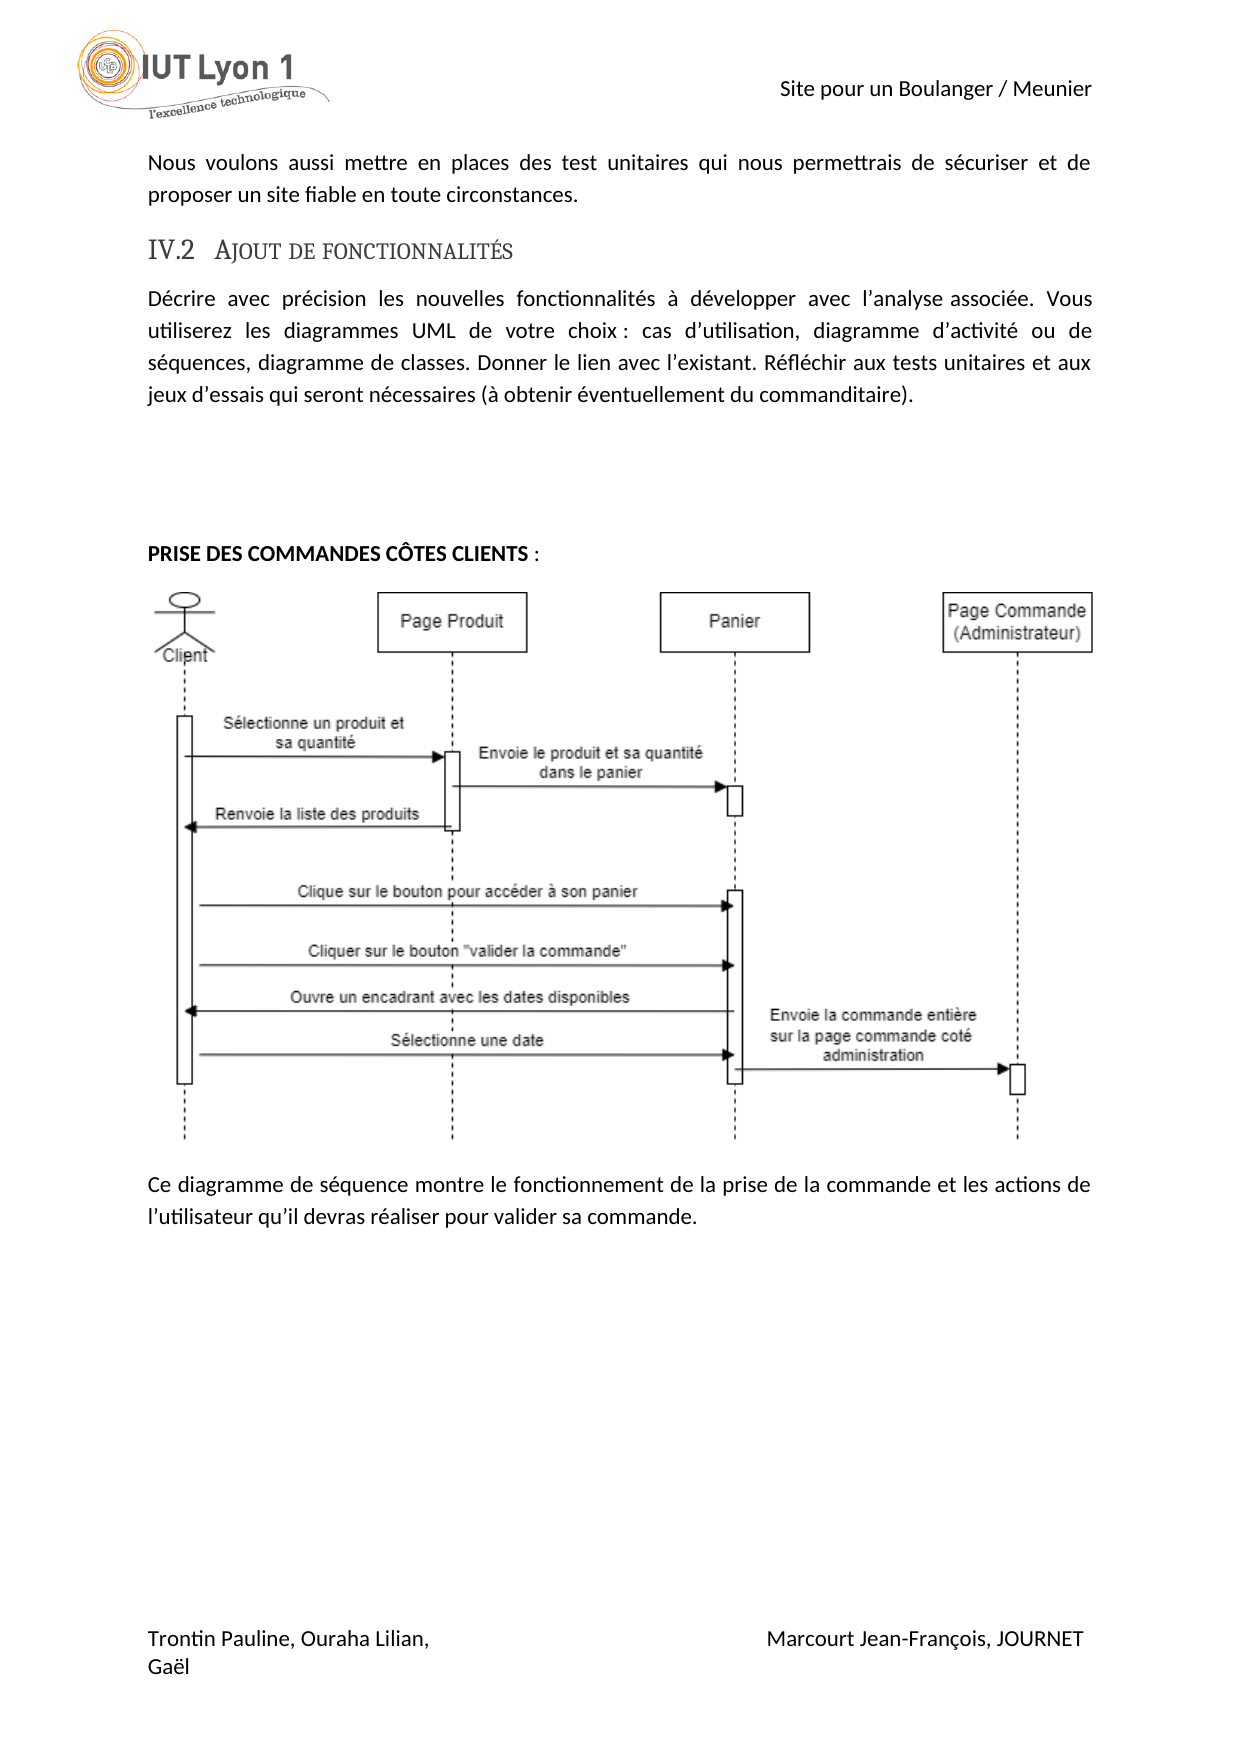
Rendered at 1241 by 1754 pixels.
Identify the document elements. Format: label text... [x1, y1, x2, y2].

picture [68, 22, 337, 122]
text Décrire avec précision les nouvelles fonctionnalités à développer avec l’analyse associée. Vous utiliserez les diagrammes UML de votre choix : cas d’utilisation, diagramme d’activité ou de séquences, diagramme de classes. Donner le lien avec l’existant. Réfléchir aux tests unitaires et aux jeux d’essais qui seront nécessaires (à obtenir éventuellement du commanditaire). [148, 284, 1093, 408]
text Ce diagramme de séquence montre le fonctionnement de la prise de la commande et les actions de l’utilisateur qu’il devras réaliser pour valider sa commande. [148, 1170, 1093, 1230]
subtitle Ajout de fonctionnalités [148, 233, 1093, 266]
text PRISE DES COMMANDES CÔTES CLIENTS : [148, 539, 1093, 567]
text Nous voulons aussi mettre en places des test unitaires qui nous permettrais de sécuriser et de proposer un site fiable en toute circonstances. [148, 148, 1093, 208]
picture [147, 592, 1093, 1146]
